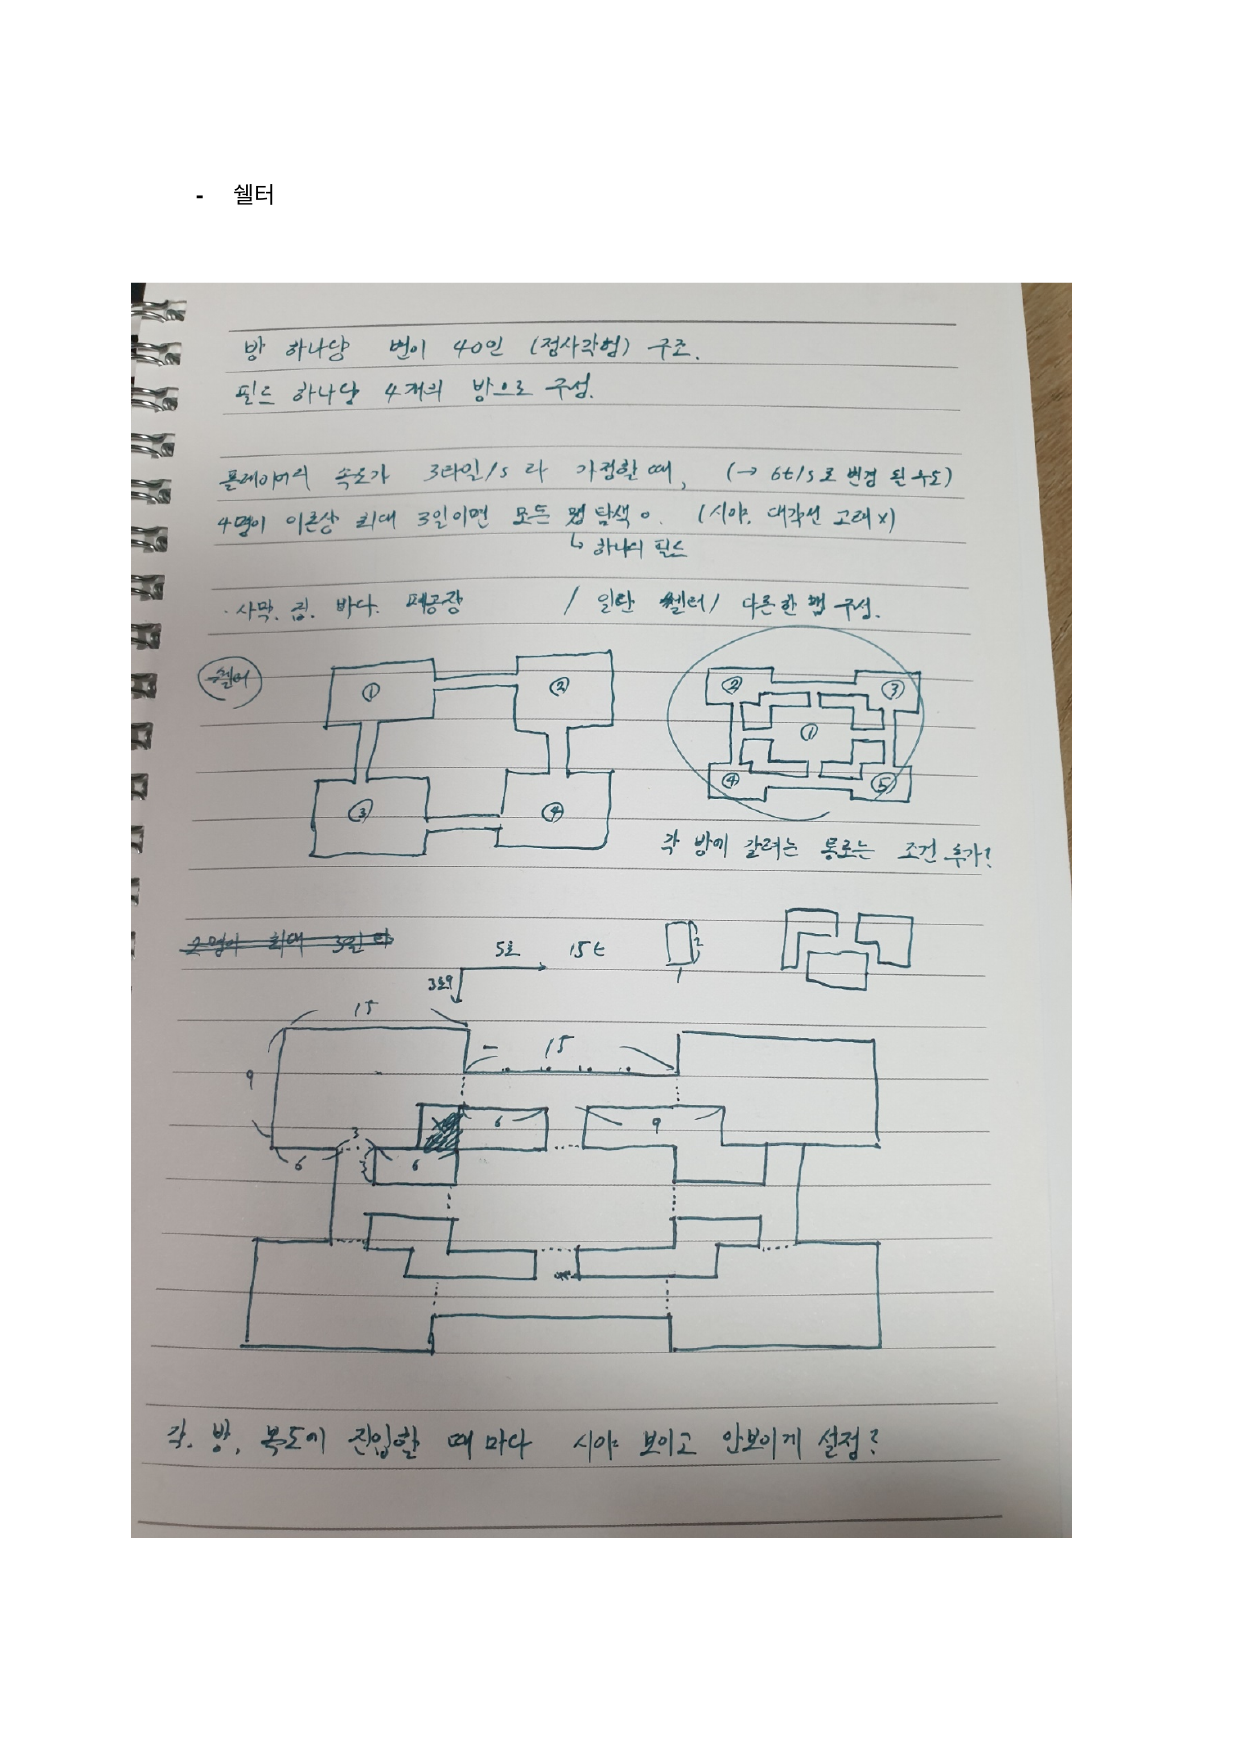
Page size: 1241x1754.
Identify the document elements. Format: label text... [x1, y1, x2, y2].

picture [132, 284, 1072, 1537]
list 쉘터 [196, 177, 1090, 211]
